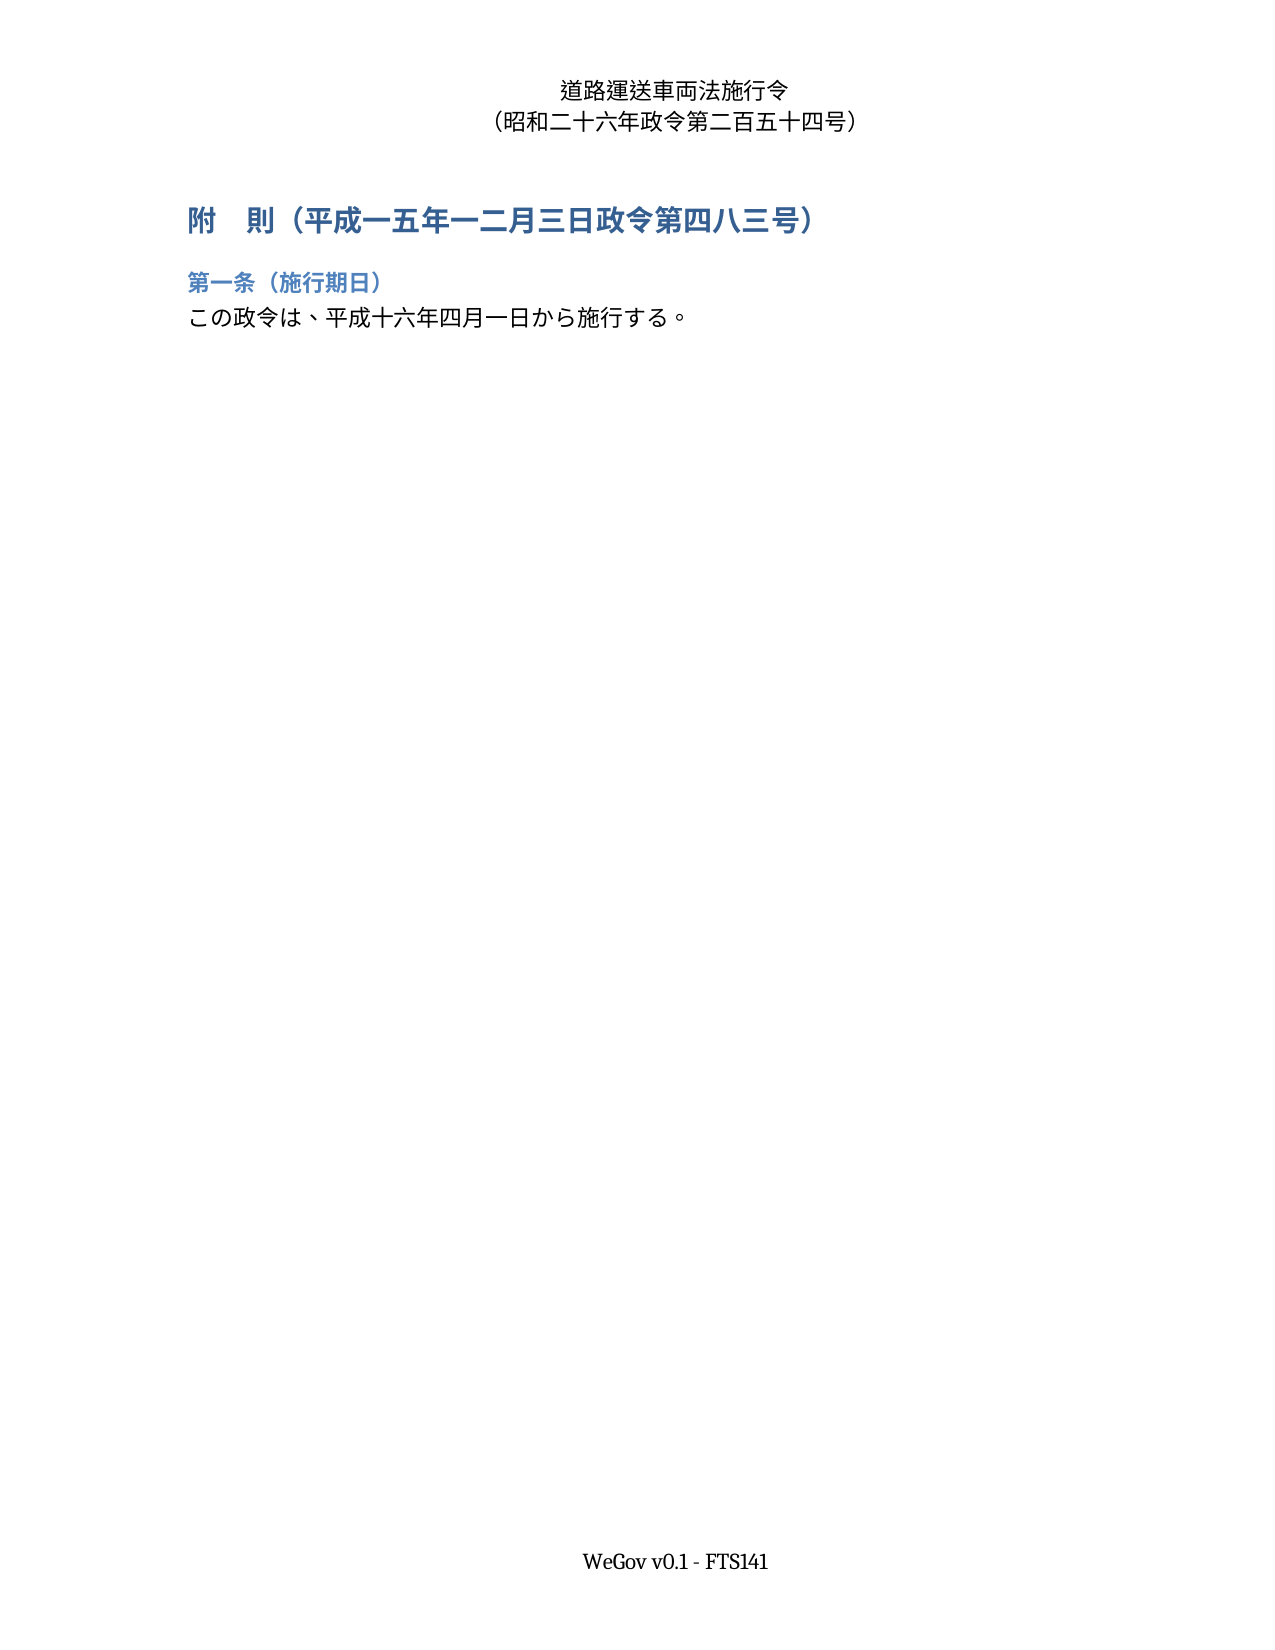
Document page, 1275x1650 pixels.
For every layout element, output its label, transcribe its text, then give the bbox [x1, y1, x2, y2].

subtitle 第一条（施行期日） [187, 266, 1087, 298]
subtitle 附 則（平成一五年一二月三日政令第四八三号） [187, 200, 1087, 240]
text この政令は、平成十六年四月一日から施行する。 [187, 302, 1087, 334]
